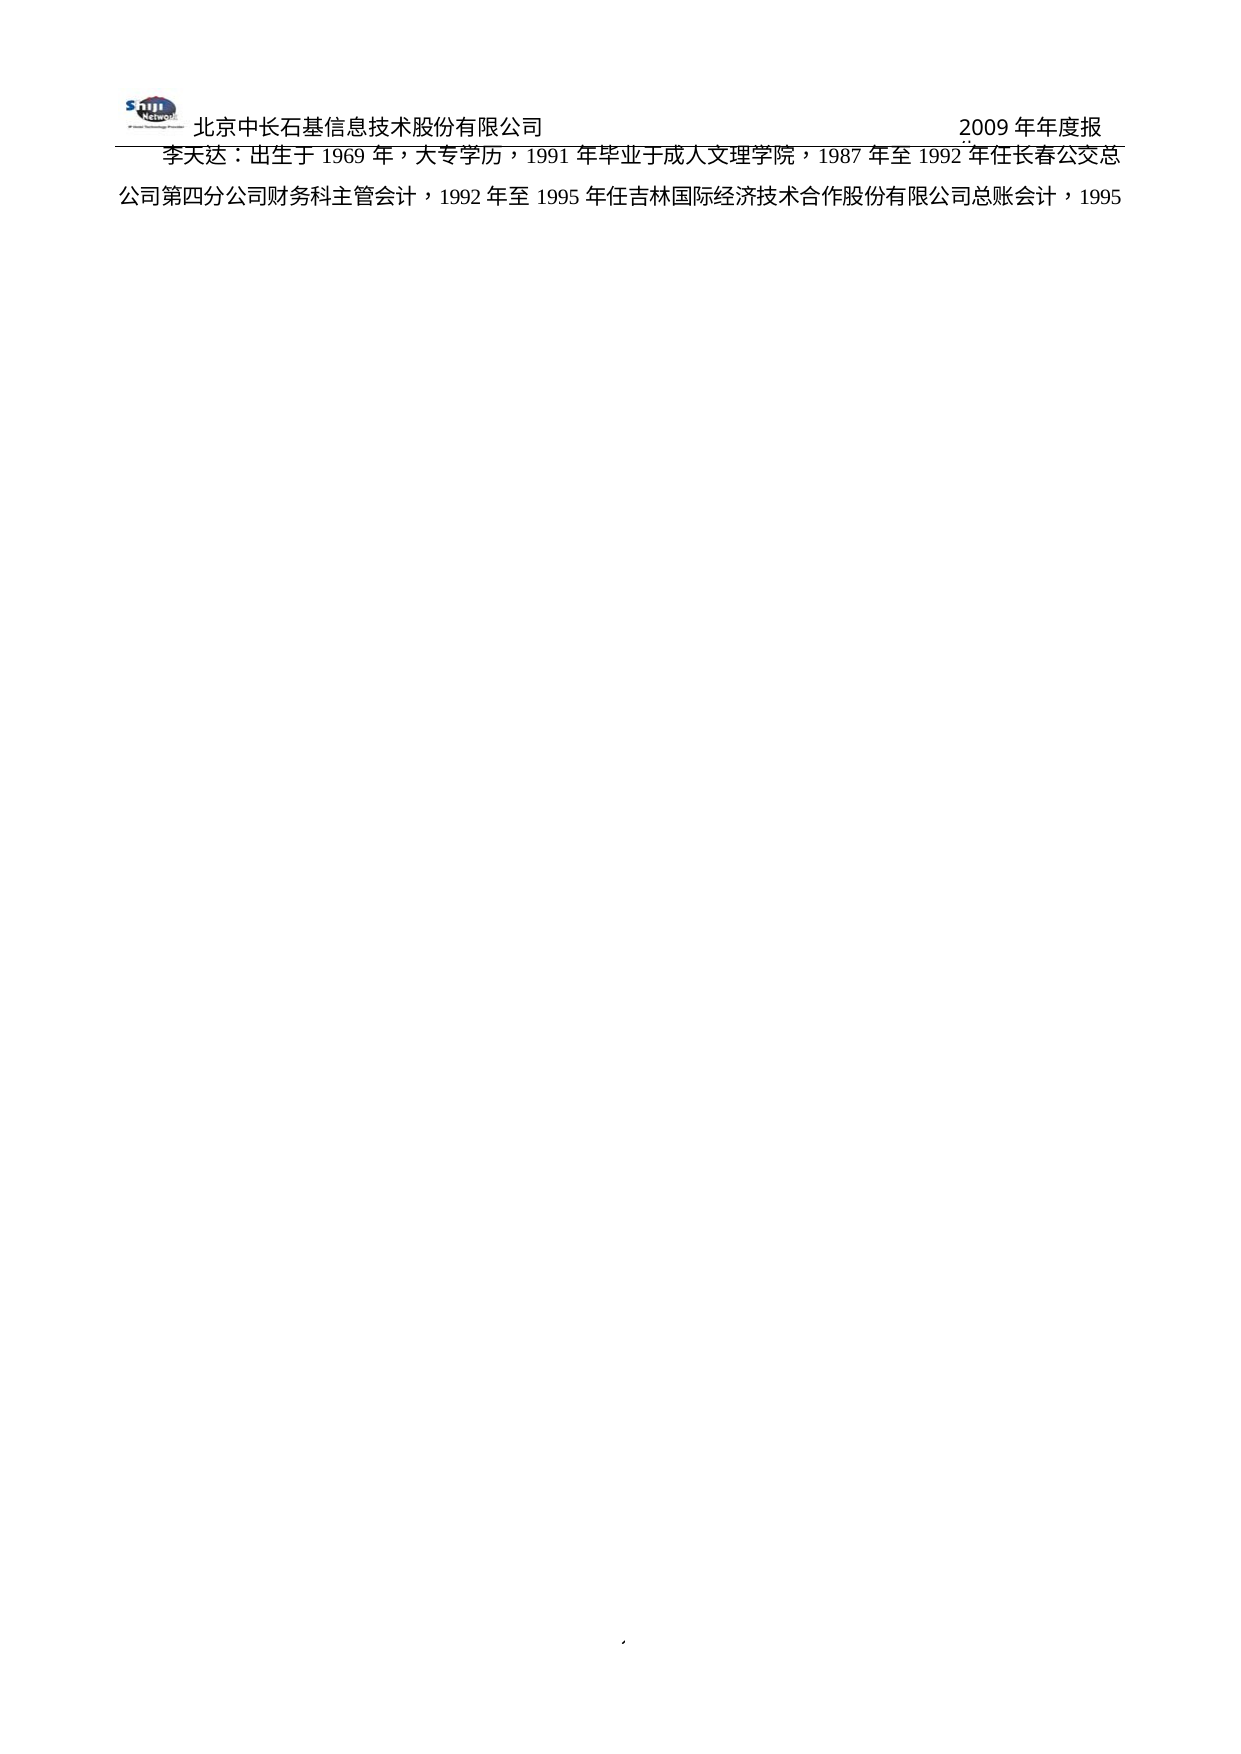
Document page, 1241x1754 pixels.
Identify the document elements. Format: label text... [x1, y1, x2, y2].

text 李天达：出生于 1969 年，大专学历，1991 年毕业于成人文理学院，1987 年至 1992 年任长春公交总 公司第四分公司财务科主管会计，1992 年至 1995 年任吉林国际经济技术合作股份有限公司总账会计，1995 [118, 139, 1122, 211]
picture [118, 88, 194, 137]
